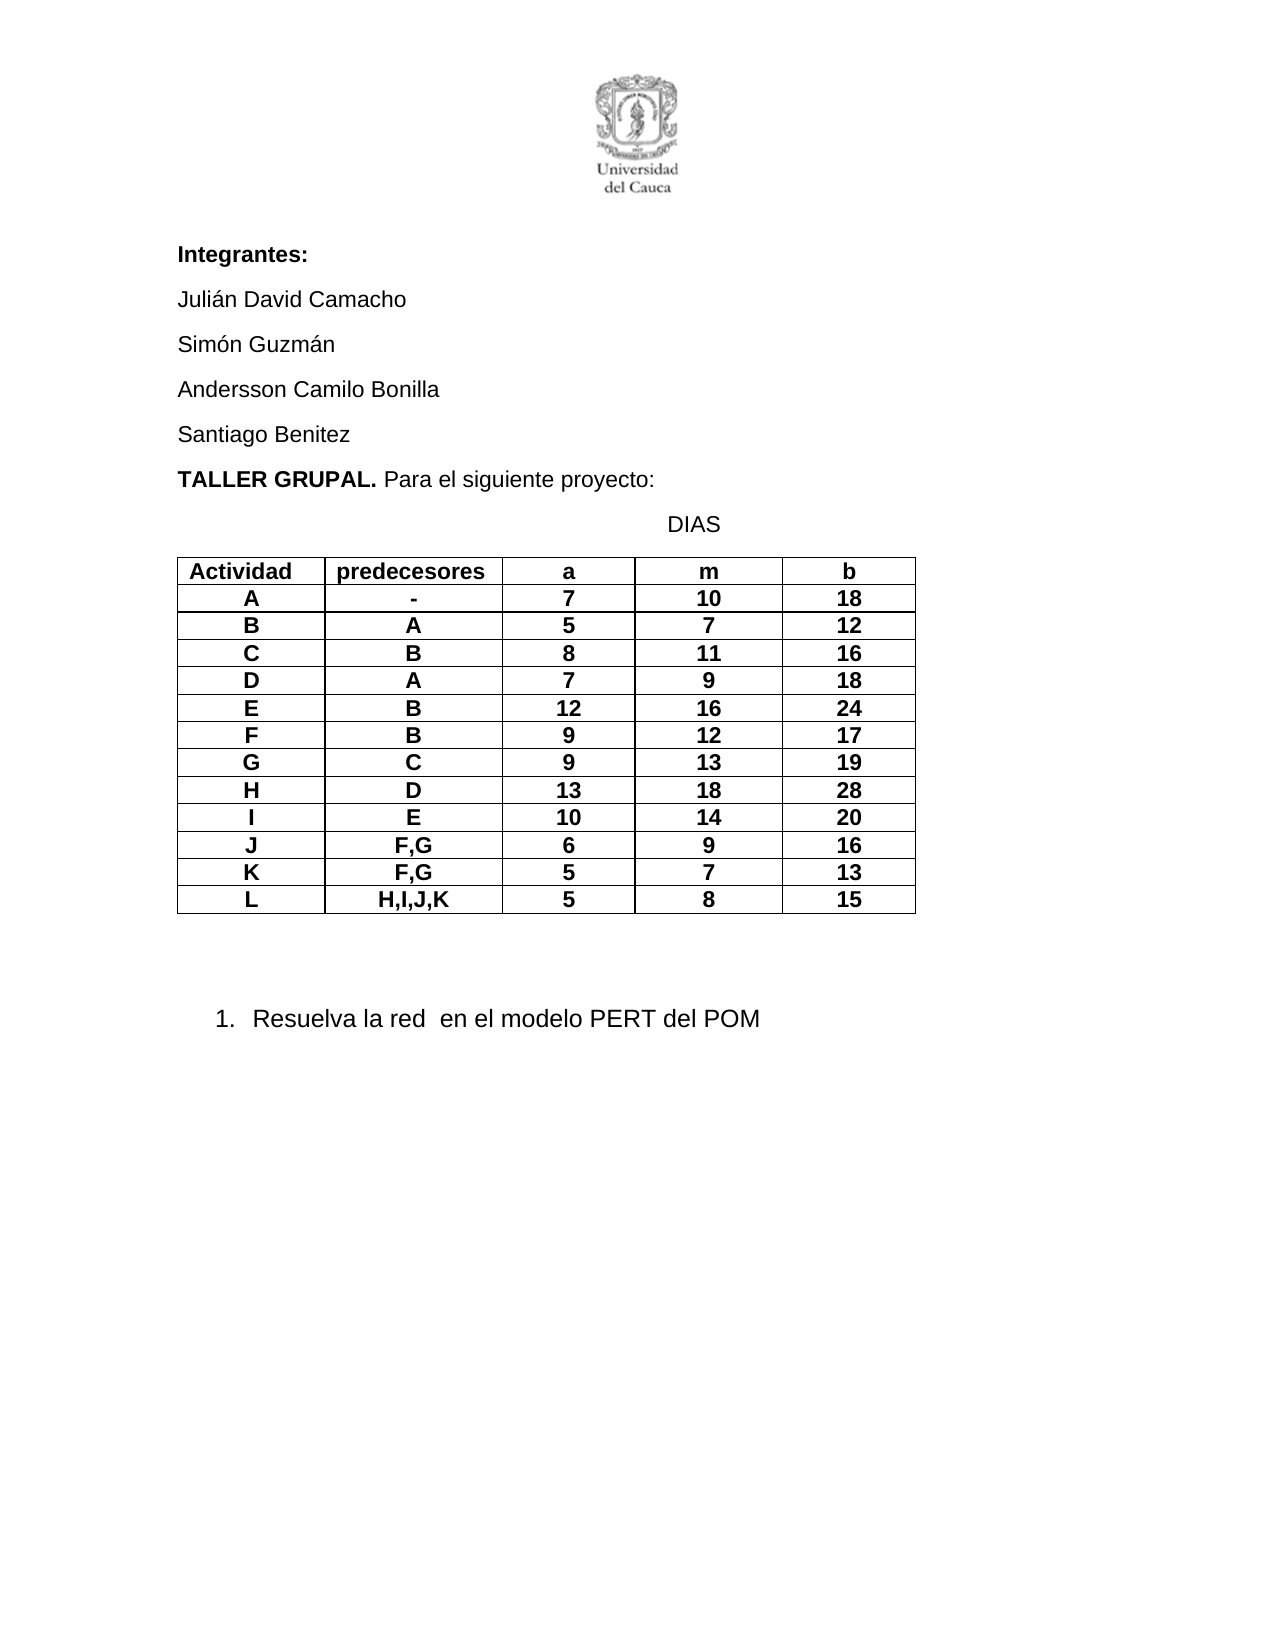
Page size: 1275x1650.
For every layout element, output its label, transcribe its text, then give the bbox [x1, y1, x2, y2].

table_cell 20 [783, 804, 915, 831]
table_cell 16 [783, 640, 915, 666]
table_cell 12 [636, 722, 782, 748]
table_cell I [178, 804, 324, 831]
table_cell 12 [503, 695, 634, 721]
text Integrantes: [177, 241, 1098, 267]
table_cell 18 [783, 667, 915, 693]
table_cell L [178, 886, 324, 913]
table_cell A [326, 667, 502, 693]
table_cell 14 [636, 804, 782, 831]
table_cell 9 [503, 722, 634, 748]
table_cell H,I,J,K [326, 886, 502, 913]
table_cell 7 [503, 667, 634, 693]
table_cell B [326, 695, 502, 721]
table_cell 11 [636, 640, 782, 666]
table_header m [636, 558, 782, 584]
table_cell 5 [503, 886, 634, 913]
table_cell 8 [636, 886, 782, 913]
table_cell C [178, 640, 324, 666]
table_cell F,G [326, 832, 502, 858]
text Simón Guzmán [177, 331, 1098, 357]
table_cell 28 [783, 777, 915, 803]
table_cell 12 [783, 613, 915, 639]
table_cell 7 [503, 585, 634, 611]
list Resuelva la red en el modelo PERT del POM [215, 1004, 1098, 1033]
table_cell 10 [503, 804, 634, 831]
table_cell 9 [636, 667, 782, 693]
table_cell 8 [503, 640, 634, 666]
text DIAS [177, 511, 1098, 538]
text Andersson Camilo Bonilla [177, 376, 1098, 402]
table_cell B [326, 640, 502, 666]
text Julián David Camacho [177, 286, 1098, 312]
text TALLER GRUPAL. Para el siguiente proyecto: [177, 466, 1098, 493]
table_cell 18 [636, 777, 782, 803]
table_cell E [178, 695, 324, 721]
table_header a [503, 558, 634, 584]
table_cell 7 [636, 859, 782, 885]
table_cell 13 [503, 777, 634, 803]
table_cell B [178, 613, 324, 639]
table_cell 9 [636, 832, 782, 858]
table_cell 15 [783, 886, 915, 913]
table_cell 16 [783, 832, 915, 858]
table_header b [783, 558, 915, 584]
table_cell 17 [783, 722, 915, 748]
table_cell 9 [503, 749, 634, 776]
table_cell 16 [636, 695, 782, 721]
table_cell H [178, 777, 324, 803]
table_cell 5 [503, 859, 634, 885]
table_cell D [178, 667, 324, 693]
table_cell 19 [783, 749, 915, 776]
table_cell K [178, 859, 324, 885]
table_cell J [178, 832, 324, 858]
table_cell C [326, 749, 502, 776]
table_cell 5 [503, 613, 634, 639]
text Santiago Benitez [177, 421, 1098, 448]
table_cell B [326, 722, 502, 748]
table_cell 6 [503, 832, 634, 858]
table_header predecesores [326, 558, 502, 584]
table_cell E [326, 804, 502, 831]
table_cell - [326, 585, 502, 611]
table_cell F,G [326, 859, 502, 885]
table_cell A [178, 585, 324, 611]
table_cell 13 [783, 859, 915, 885]
table_cell 18 [783, 585, 915, 611]
table_cell G [178, 749, 324, 776]
picture [593, 73, 682, 196]
table_cell A [326, 613, 502, 639]
table_cell 24 [783, 695, 915, 721]
table_cell F [178, 722, 324, 748]
table_header Actividad [178, 558, 324, 584]
table_cell 7 [636, 613, 782, 639]
table_cell D [326, 777, 502, 803]
table_cell 13 [636, 749, 782, 776]
table_cell 10 [636, 585, 782, 611]
